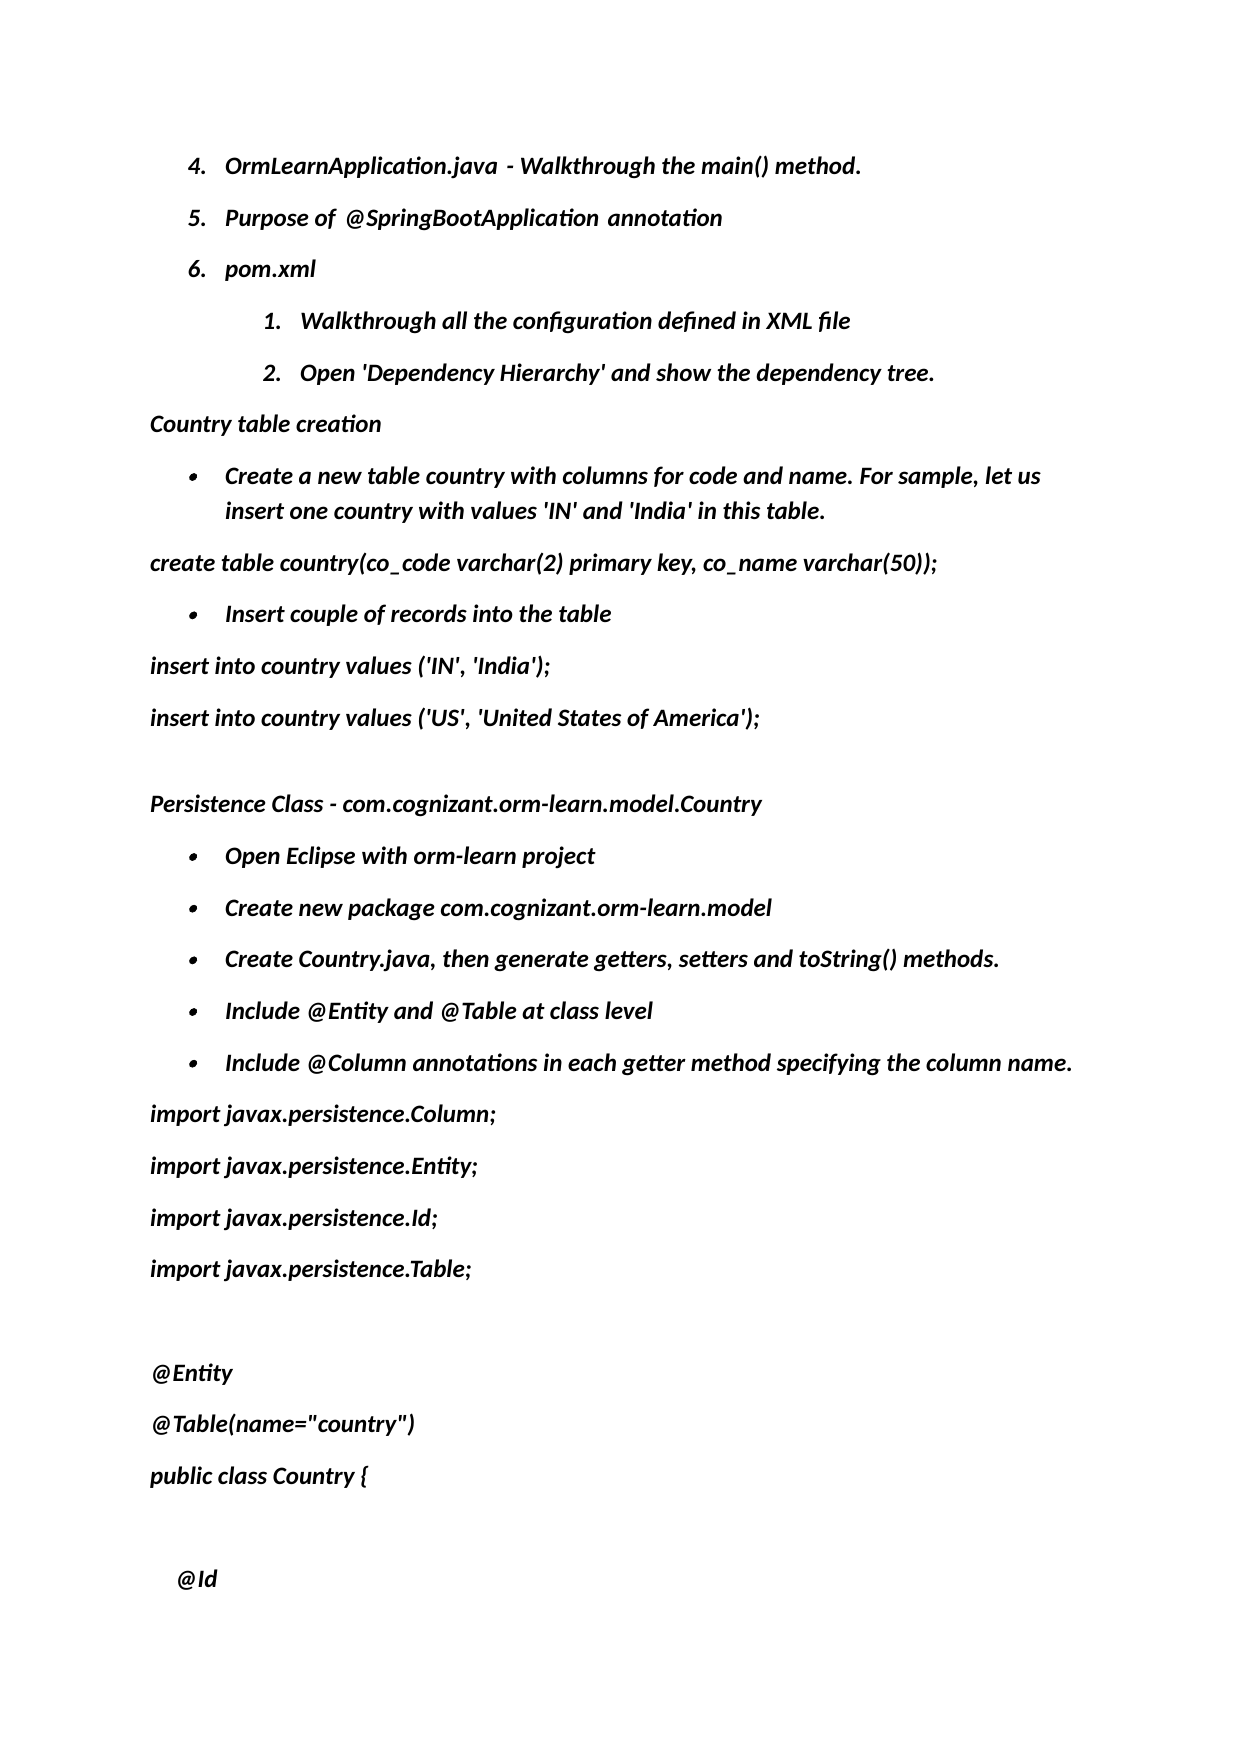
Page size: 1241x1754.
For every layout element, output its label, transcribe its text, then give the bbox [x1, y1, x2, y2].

text import javax.persistence.Entity; [150, 1150, 1090, 1181]
list pom.xml [187, 253, 1090, 284]
text Country table creation [150, 408, 1090, 439]
list Open 'Dependency Hierarchy' and show the dependency tree. [262, 357, 1090, 387]
text import javax.persistence.Table; [150, 1253, 1090, 1284]
text insert into country values ('IN', 'India'); [150, 650, 1090, 681]
text Persistence Class - com.cognizant.orm-learn.model.Country [150, 753, 1090, 819]
list Create new package com.cognizant.orm-learn.model [187, 892, 1090, 922]
text @Entity [150, 1357, 1090, 1387]
list Walkthrough all the configuration defined in XML file [262, 305, 1090, 336]
text @Id [150, 1563, 1090, 1594]
text public class Country { [150, 1460, 1090, 1491]
list OrmLearnApplication.java - Walkthrough the main() method. [187, 150, 1090, 181]
text create table country(co_code varchar(2) primary key, co_name varchar(50)); [150, 547, 1090, 577]
list Purpose of @SpringBootApplication annotation [187, 202, 1090, 232]
text insert into country values ('US', 'United States of America'); [150, 702, 1090, 732]
text @Table(name="country") [150, 1408, 1090, 1439]
text import javax.persistence.Column; [150, 1098, 1090, 1129]
list Include @Entity and @Table at class level [187, 995, 1090, 1026]
list Open Eclipse with orm-learn project [187, 840, 1090, 871]
list Include @Column annotations in each getter method specifying the column name. [187, 1047, 1090, 1077]
list Create a new table country with columns for code and name. For sample, let us insert one country with values 'IN' and 'India' in this table. [187, 460, 1090, 526]
list Insert couple of records into the table [187, 598, 1090, 629]
text import javax.persistence.Id; [150, 1202, 1090, 1232]
list Create Country.java, then generate getters, setters and toString() methods. [187, 943, 1090, 974]
